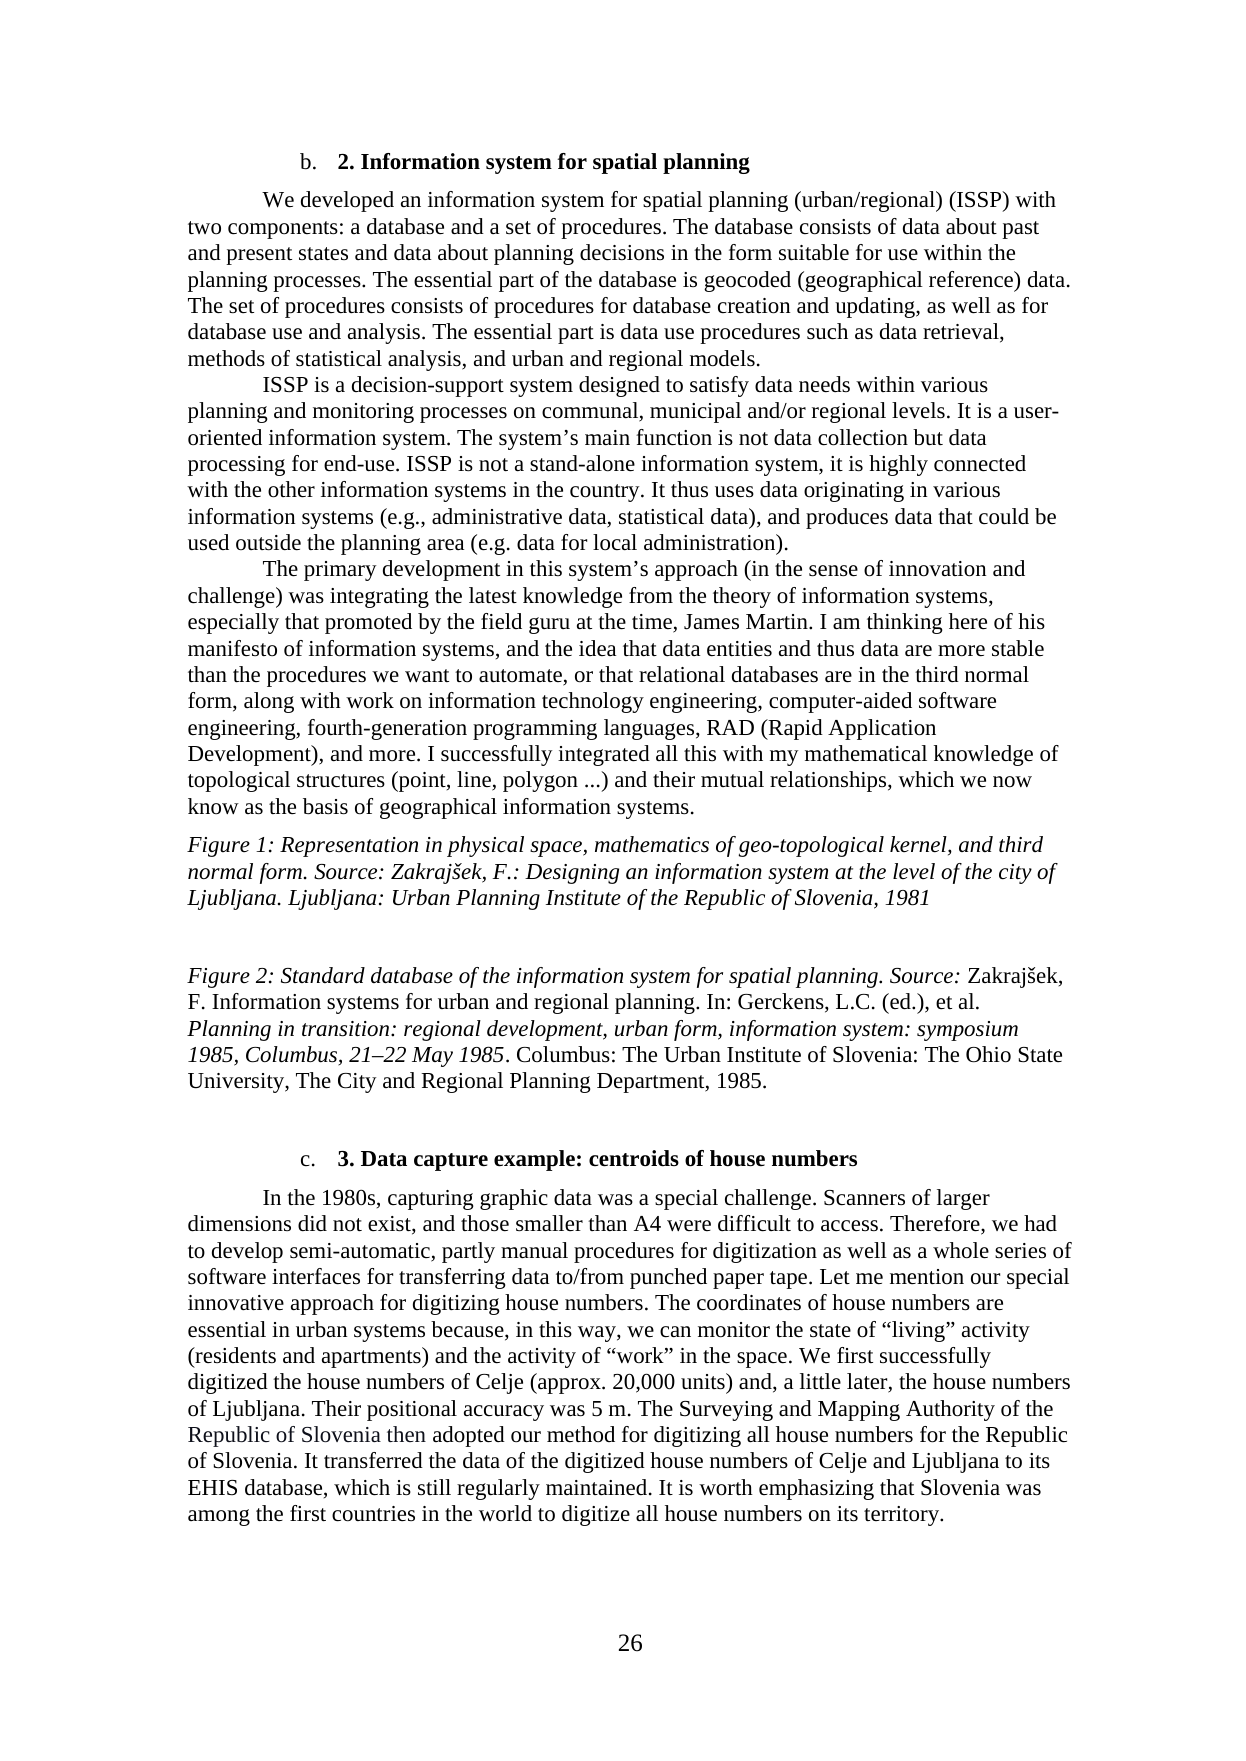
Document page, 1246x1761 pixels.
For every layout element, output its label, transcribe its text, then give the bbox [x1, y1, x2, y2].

text The primary development in this system’s approach (in the sense of innovation and challenge) was integrating the latest knowledge from the theory of information systems, especially that promoted by the field guru at the time, James Martin. I am thinking here of his manifesto of information systems, and the idea that data entities and thus data are more stable than the procedures we want to automate, or that relational databases are in the third normal form, along with work on information technology engineering, computer-aided software engineering, fourth-generation programming languages, RAD (Rapid Application Development), and more. I successfully integrated all this with my mathematical knowledge of topological structures (point, line, polygon ...) and their mutual relationships, which we now know as the basis of geographical information systems. [187, 556, 1073, 819]
subtitle 3. Data capture example: centroids of house numbers [300, 1145, 1073, 1171]
text In the 1980s, capturing graphic data was a special challenge. Scanners of larger dimensions did not exist, and those smaller than A4 were difficult to access. Therefore, we had to develop semi-automatic, partly manual procedures for digitization as well as a whole series of software interfaces for transferring data to/from punched paper tape. Let me mention our special innovative approach for digitizing house numbers. The coordinates of house numbers are essential in urban systems because, in this way, we can monitor the state of “living” activity (residents and apartments) and the activity of “work” in the space. We first successfully digitized the house numbers of Celje (approx. 20,000 units) and, a little later, the house numbers of Ljubljana. Their positional accuracy was 5 m. The Surveying and Mapping Authority of the Republic of Slovenia then adopted our method for digitizing all house numbers for the Republic of Slovenia. It transferred the data of the digitized house numbers of Celje and Ljubljana to its EHIS database, which is still regularly maintained. It is worth emphasizing that Slovenia was among the first countries in the world to digitize all house numbers on its territory. [187, 1184, 1073, 1527]
text Figure 1: Representation in physical space, mathematics of geo-topological kernel, and third normal form. Source: Zakrajšek, F.: Designing an information system at the level of the city of Ljubljana. Ljubljana: Urban Planning Institute of the Republic of Slovenia, 1981 [187, 832, 1073, 911]
subtitle 2. Information system for spatial planning [300, 148, 1073, 174]
text Figure 2: Standard database of the information system for spatial planning. Source: Zakrajšek, F. Information systems for urban and regional planning. In: Gerckens, L.C. (ed.), et al. Planning in transition: regional development, urban form, information system: symposium 1985, Columbus, 21–22 May 1985. Columbus: The Urban Institute of Slovenia: The Ohio State University, The City and Regional Planning Department, 1985. [187, 962, 1073, 1094]
text ISSP is a decision-support system designed to satisfy data needs within various planning and monitoring processes on communal, municipal and/or regional levels. It is a user-oriented information system. The system’s main function is not data collection but data processing for end-use. ISSP is not a stand-alone information system, it is highly connected with the other information systems in the country. It thus uses data originating in various information systems (e.g., administrative data, statistical data), and produces data that could be used outside the planning area (e.g. data for local administration). [187, 371, 1073, 556]
text We developed an information system for spatial planning (urban/regional) (ISSP) with two components: a database and a set of procedures. The database consists of data about past and present states and data about planning decisions in the form suitable for use within the planning processes. The essential part of the database is geocoded (geographical reference) data. The set of procedures consists of procedures for database creation and updating, as well as for database use and analysis. The essential part is data use procedures such as data retrieval, methods of statistical analysis, and urban and regional models. [187, 187, 1073, 371]
